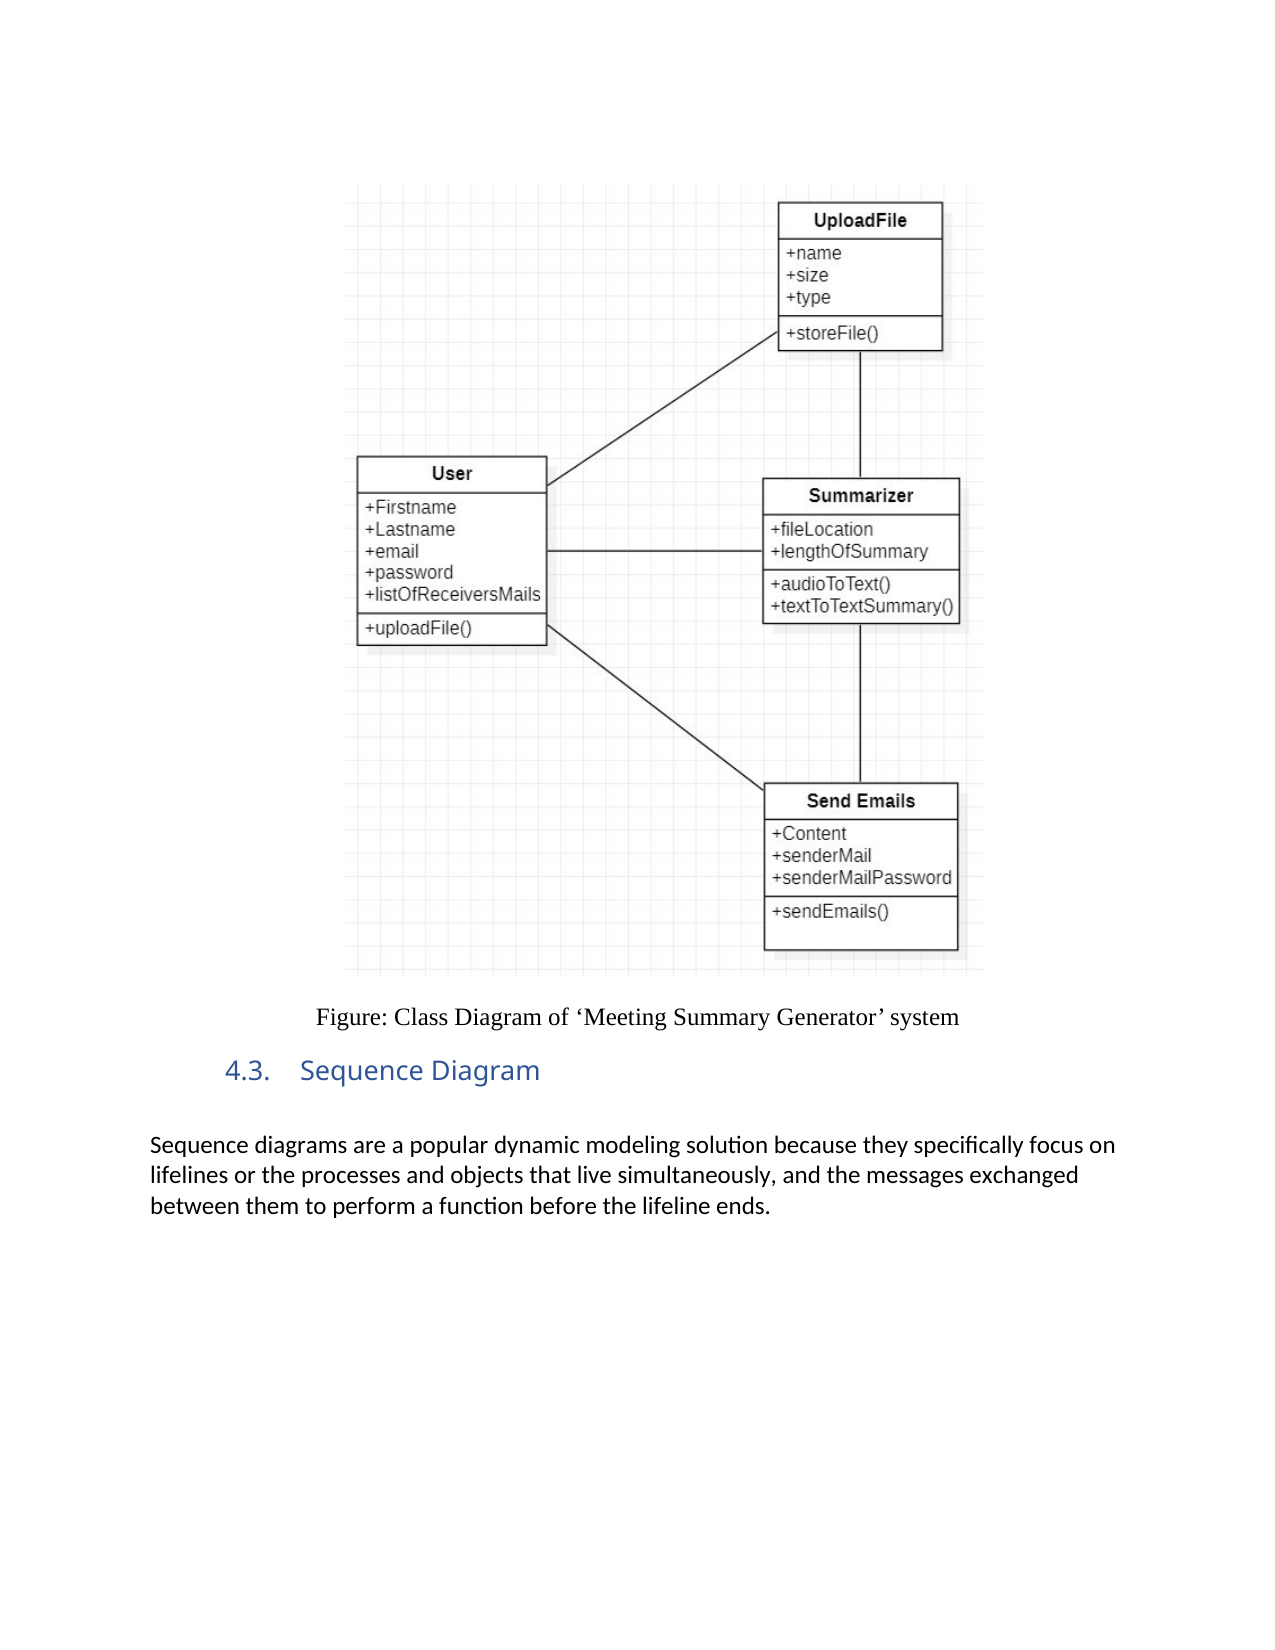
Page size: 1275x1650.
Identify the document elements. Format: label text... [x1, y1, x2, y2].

subtitle Sequence Diagram [225, 1052, 1125, 1089]
text Sequence diagrams are a popular dynamic modeling solution because they specifically focus on lifelines or the processes and objects that live simultaneously, and the messages exchanged between them to perform a function before the lifeline ends. [150, 1129, 1125, 1220]
picture [344, 184, 984, 977]
